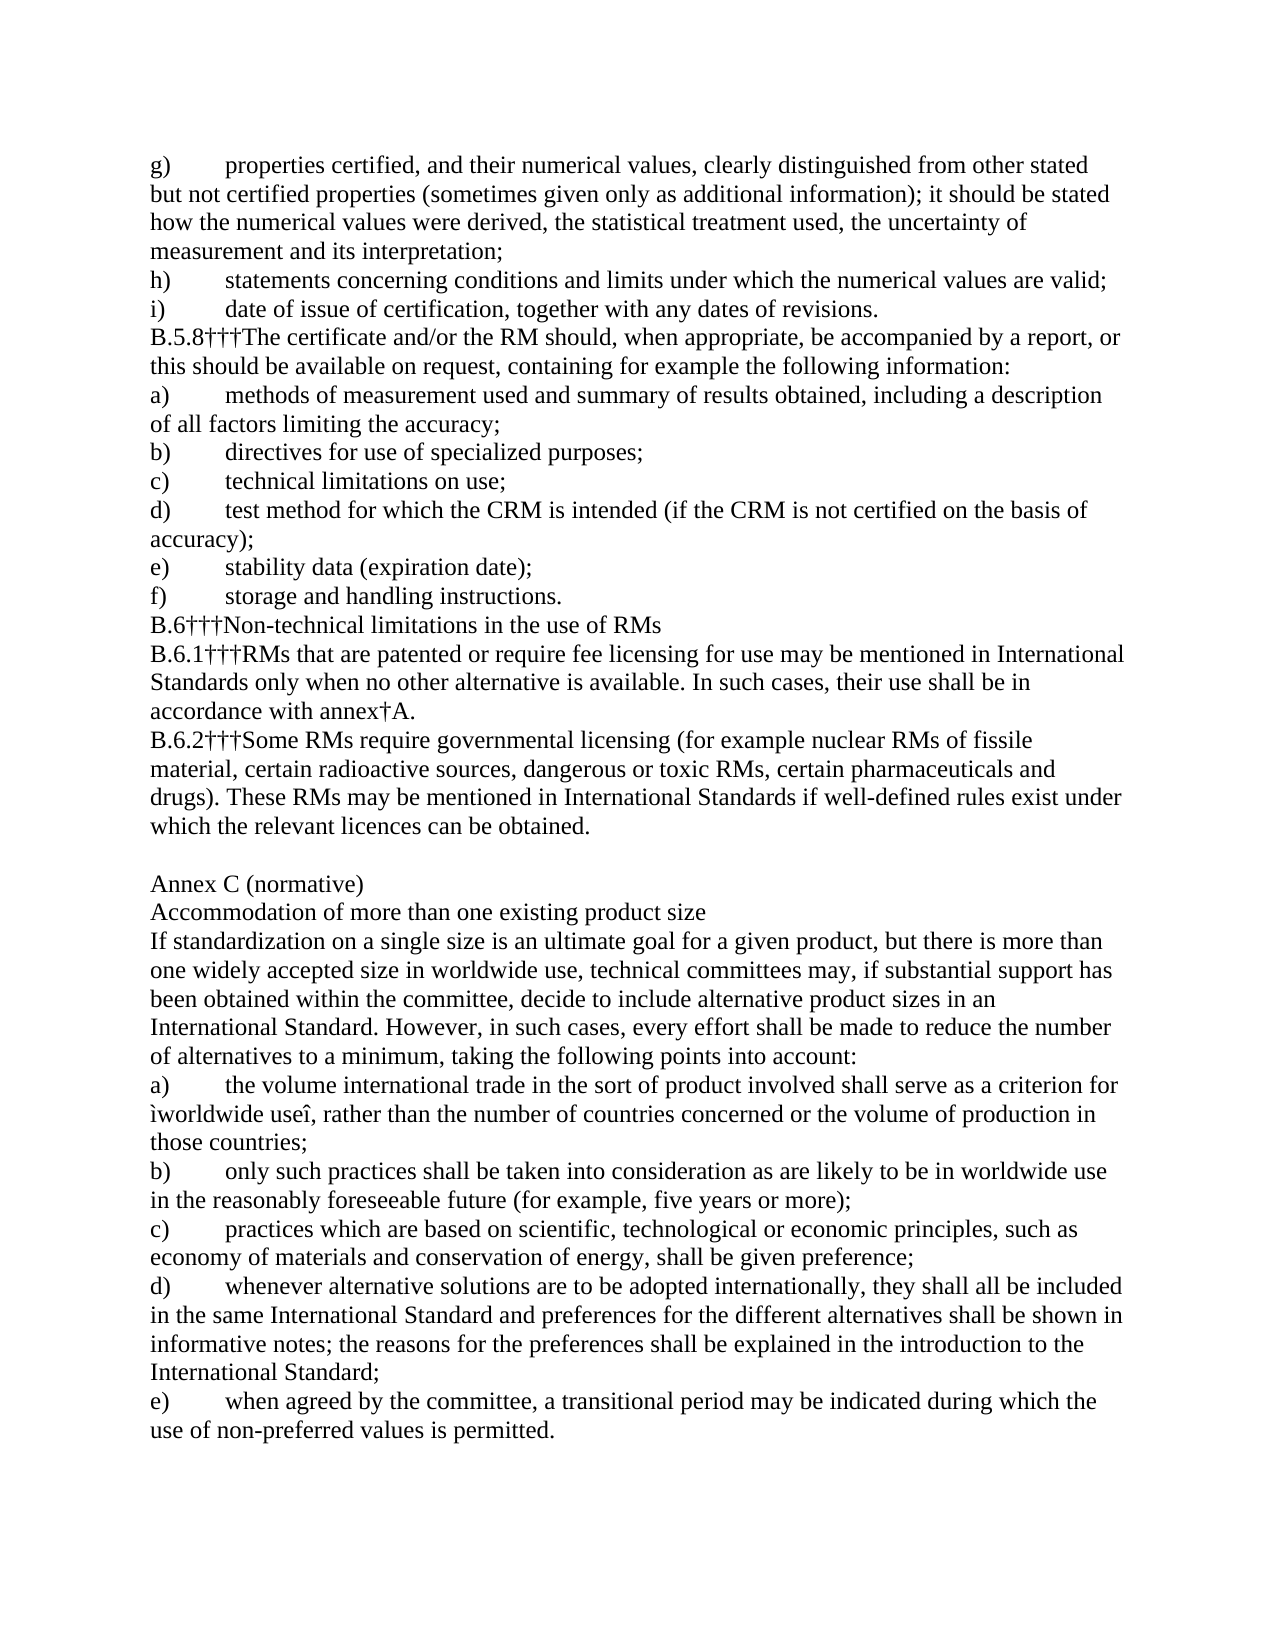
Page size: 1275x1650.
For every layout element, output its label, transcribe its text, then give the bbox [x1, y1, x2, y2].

text Annex C (normative) [150, 869, 1125, 897]
text B.6.1†††RMs that are patented or require fee licensing for use may be mentioned in International Standards only when no other alternative is available. In such cases, their use shall be in accordance with annex†A. [150, 639, 1125, 725]
text i) date of issue of certification, together with any dates of revisions. [150, 294, 1125, 322]
text a) the volume international trade in the sort of product involved shall serve as a criterion for ìworldwide useî, rather than the number of countries concerned or the volume of production in those countries; [150, 1070, 1125, 1156]
text b) only such practices shall be taken into consideration as are likely to be in worldwide use in the reasonably foreseeable future (for example, five years or more); [150, 1156, 1125, 1214]
text Accommodation of more than one existing product size [150, 897, 1125, 926]
text h) statements concerning conditions and limits under which the numerical values are valid; [150, 265, 1125, 294]
text B.6†††Non-technical limitations in the use of RMs [150, 610, 1125, 639]
text b) directives for use of specialized purposes; [150, 437, 1125, 466]
text g) properties certified, and their numerical values, clearly distinguished from other stated but not certified properties (sometimes given only as additional information); it should be stated how the numerical values were derived, the statistical treatment used, the uncertainty of measurement and its interpretation; [150, 150, 1125, 265]
text e) stability data (expiration date); [150, 552, 1125, 581]
text B.6.2†††Some RMs require governmental licensing (for example nuclear RMs of fissile material, certain radioactive sources, dangerous or toxic RMs, certain pharmaceuticals and drugs). These RMs may be mentioned in International Standards if well-defined rules exist under which the relevant licences can be obtained. [150, 725, 1125, 840]
text B.5.8†††The certificate and/or the RM should, when appropriate, be accompanied by a report, or this should be available on request, containing for example the following information: [150, 322, 1125, 380]
text e) when agreed by the committee, a transitional period may be indicated during which the use of non-preferred values is permitted. [150, 1386, 1125, 1444]
text If standardization on a single size is an ultimate goal for a given product, but there is more than one widely accepted size in worldwide use, technical committees may, if substantial support has been obtained within the committee, decide to include alternative product sizes in an International Standard. However, in such cases, every effort shall be made to reduce the number of alternatives to a minimum, taking the following points into account: [150, 926, 1125, 1070]
text d) test method for which the CRM is intended (if the CRM is not certified on the basis of accuracy); [150, 495, 1125, 552]
text c) technical limitations on use; [150, 466, 1125, 495]
text f) storage and handling instructions. [150, 581, 1125, 610]
text a) methods of measurement used and summary of results obtained, including a description of all factors limiting the accuracy; [150, 380, 1125, 437]
text d) whenever alternative solutions are to be adopted internationally, they shall all be included in the same International Standard and preferences for the different alternatives shall be shown in informative notes; the reasons for the preferences shall be explained in the introduction to the International Standard; [150, 1271, 1125, 1386]
text c) practices which are based on scientific, technological or economic principles, such as economy of materials and conservation of energy, shall be given preference; [150, 1214, 1125, 1271]
